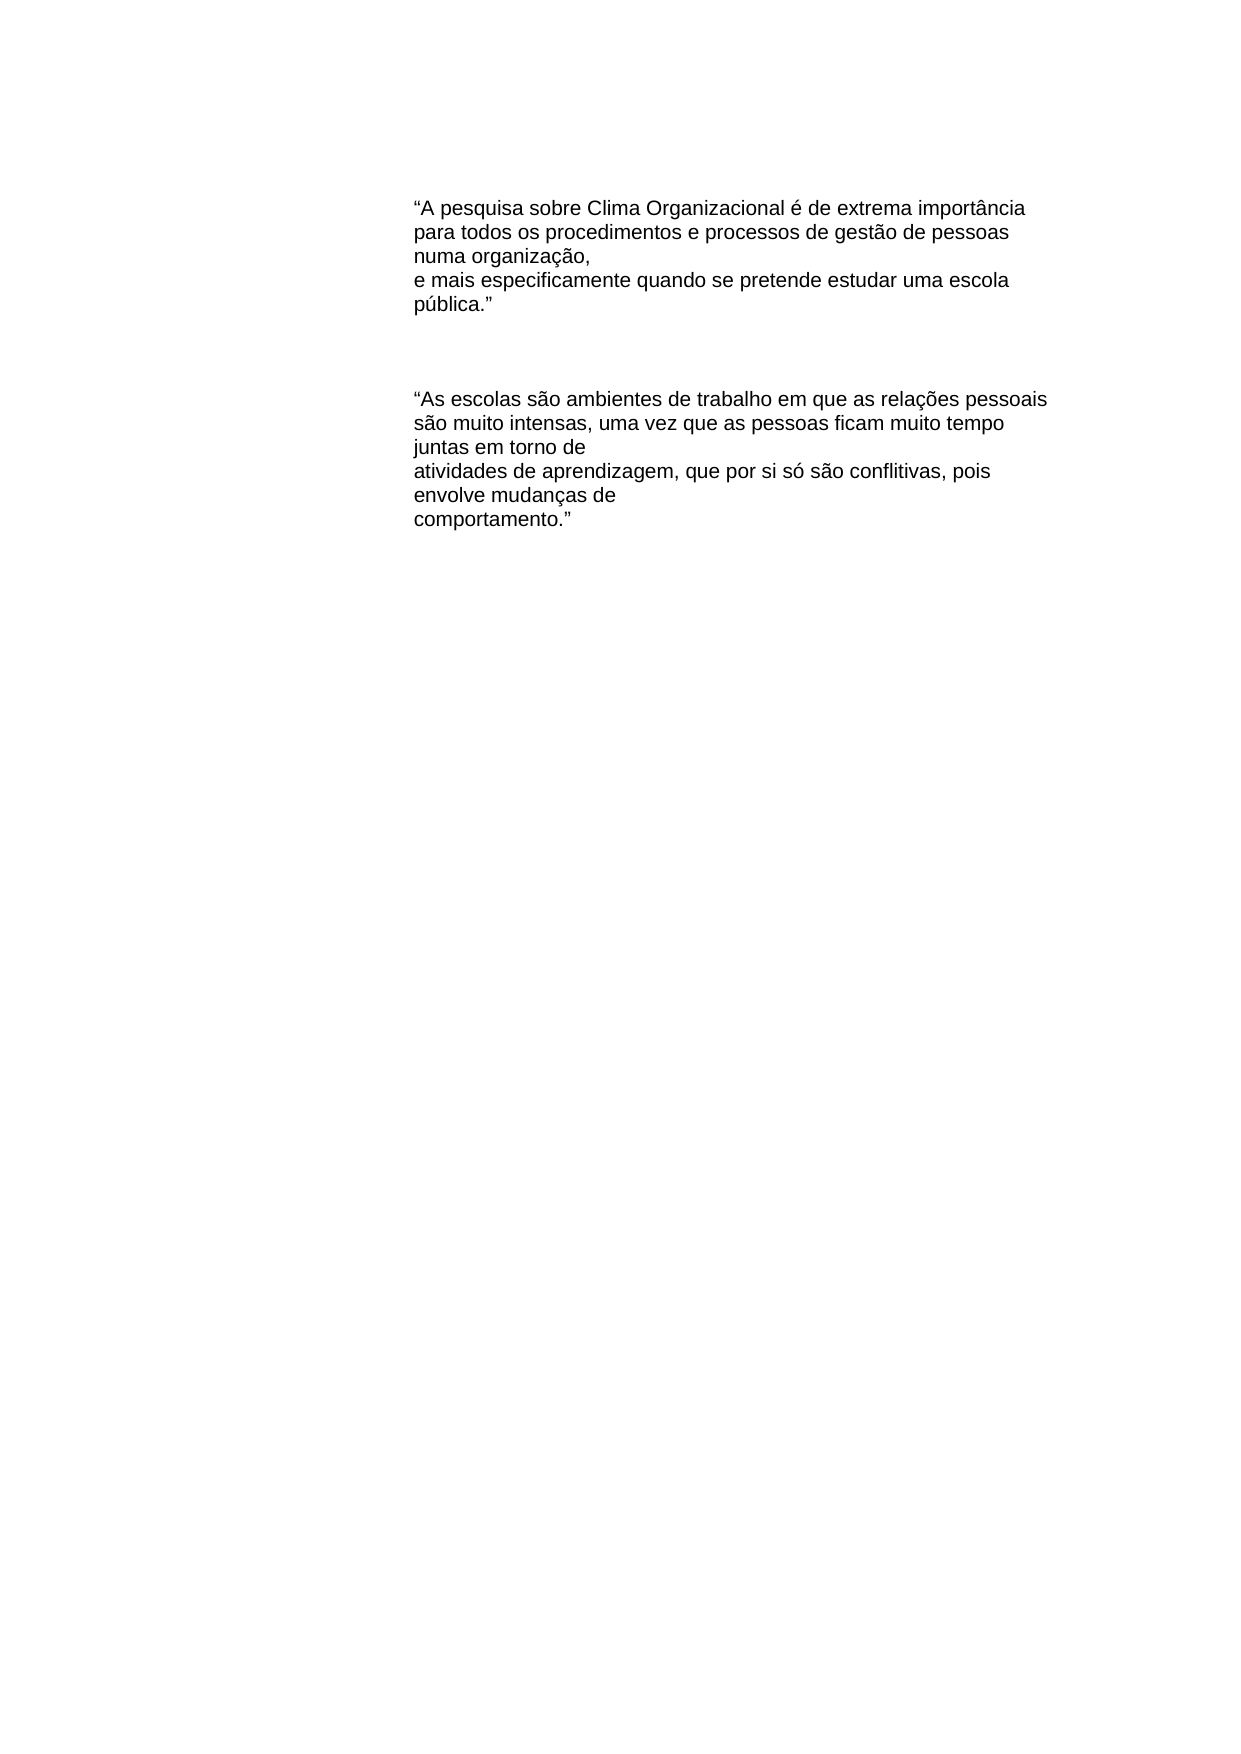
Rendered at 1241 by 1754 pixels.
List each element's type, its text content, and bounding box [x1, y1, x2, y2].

text comportamento.” [413, 507, 1063, 531]
text e mais especificamente quando se pretende estudar uma escola pública.” [413, 267, 1063, 315]
text “As escolas são ambientes de trabalho em que as relações pessoais [413, 387, 1063, 411]
text atividades de aprendizagem, que por si só são conflitivas, pois envolve mudanças de [413, 459, 1063, 507]
text são muito intensas, uma vez que as pessoas ficam muito tempo juntas em torno de [413, 411, 1063, 459]
text “A pesquisa sobre Clima Organizacional é de extrema importância [413, 196, 1063, 219]
text para todos os procedimentos e processos de gestão de pessoas numa organização, [413, 219, 1063, 267]
